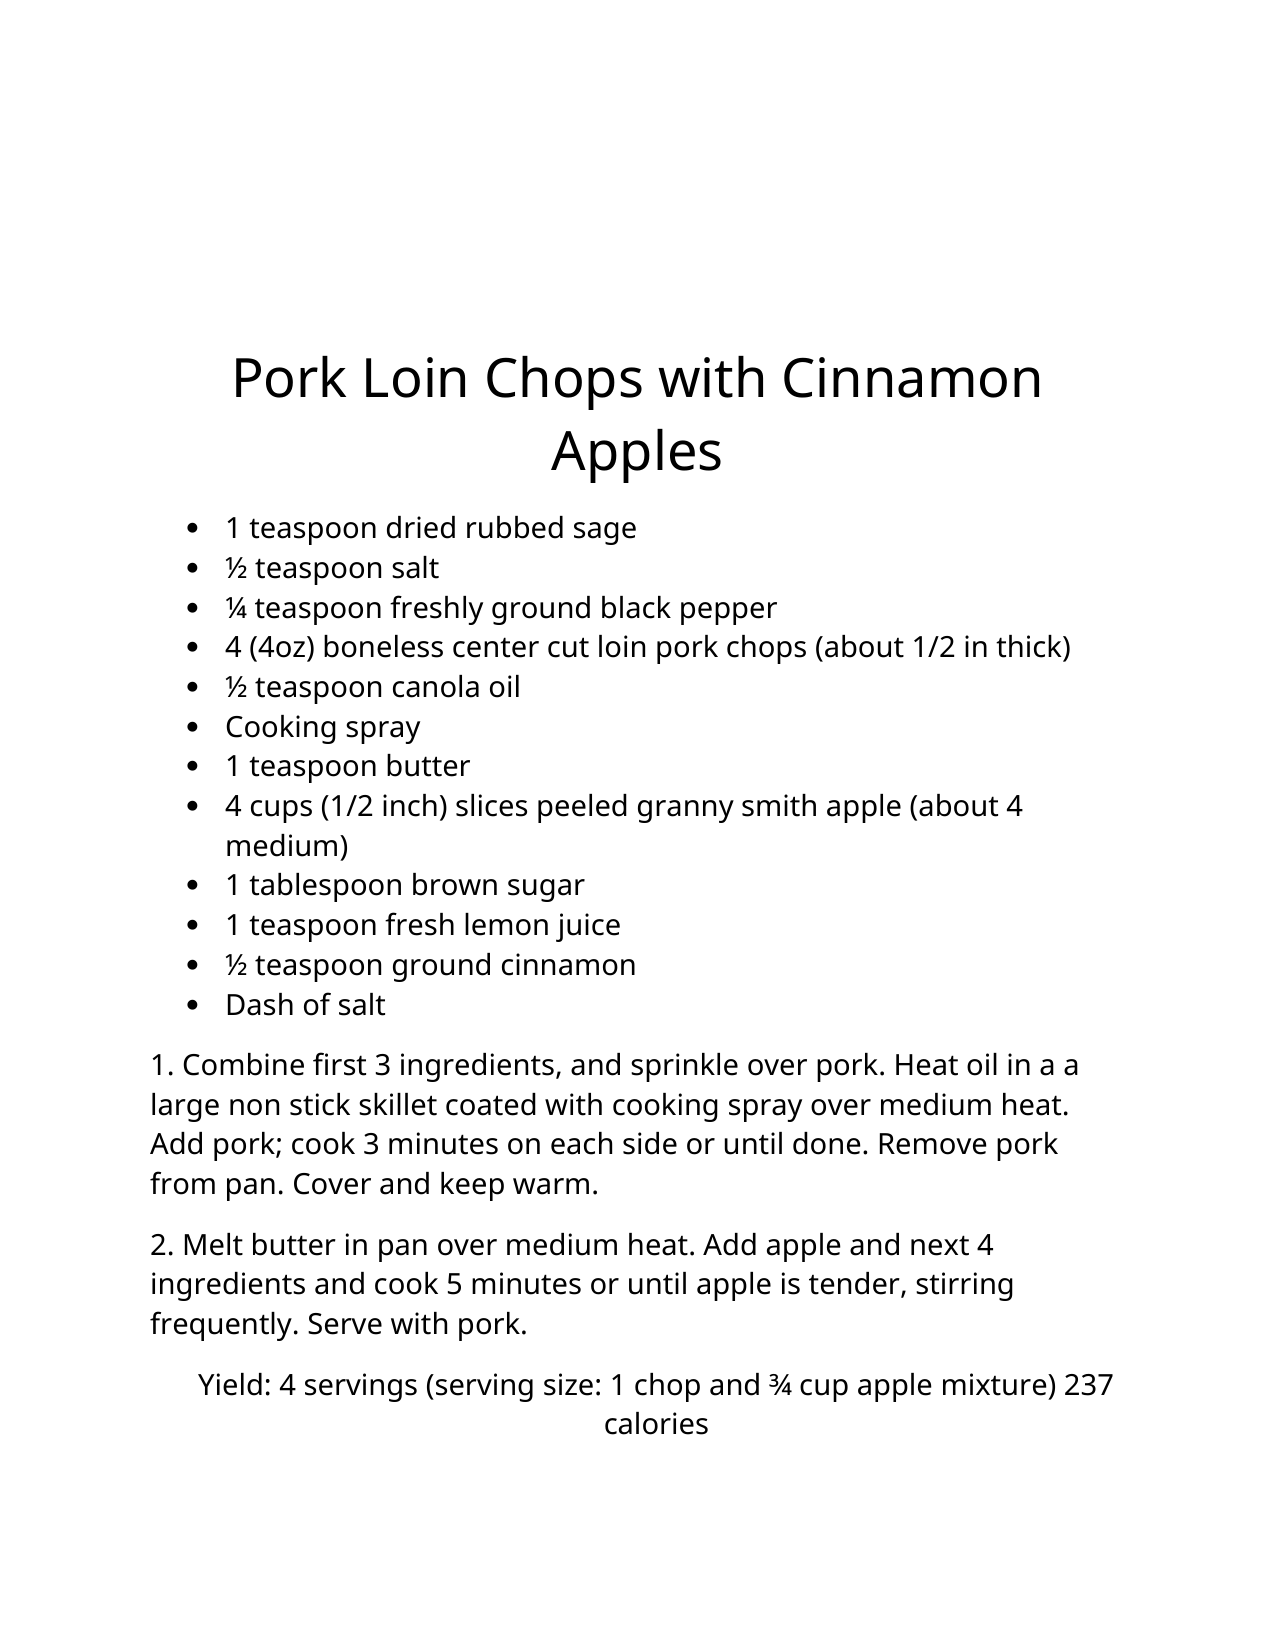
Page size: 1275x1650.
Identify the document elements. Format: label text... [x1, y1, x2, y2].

list Dash of salt [187, 984, 1125, 1023]
list 4 (4oz) boneless center cut loin pork chops (about 1/2 in thick) [187, 627, 1125, 666]
list 4 cups (1/2 inch) slices peeled granny smith apple (about 4 medium) [187, 785, 1125, 865]
text Pork Loin Chops with Cinnamon Apples [150, 339, 1125, 487]
list 1 teaspoon fresh lemon juice [187, 904, 1125, 944]
list 1 teaspoon butter [187, 746, 1125, 785]
list ½ teaspoon canola oil [187, 666, 1125, 706]
text Yield: 4 servings (serving size: 1 chop and ¾ cup apple mixture) 237 calories [187, 1364, 1125, 1443]
list 1 tablespoon brown sugar [187, 865, 1125, 904]
list 1 teaspoon dried rubbed sage [187, 507, 1125, 547]
text 2. Melt butter in pan over medium heat. Add apple and next 4 ingredients and cook 5 minutes or until apple is tender, stirring frequently. Serve with pork. [150, 1224, 1125, 1343]
list ½ teaspoon salt [187, 547, 1125, 587]
text 1. Combine first 3 ingredients, and sprinkle over pork. Heat oil in a a large non stick skillet coated with cooking spray over medium heat. Add pork; cook 3 minutes on each side or until done. Remove pork from pan. Cover and keep warm. [150, 1044, 1125, 1203]
list ¼ teaspoon freshly ground black pepper [187, 587, 1125, 627]
list ½ teaspoon ground cinnamon [187, 944, 1125, 984]
list Cooking spray [187, 706, 1125, 746]
